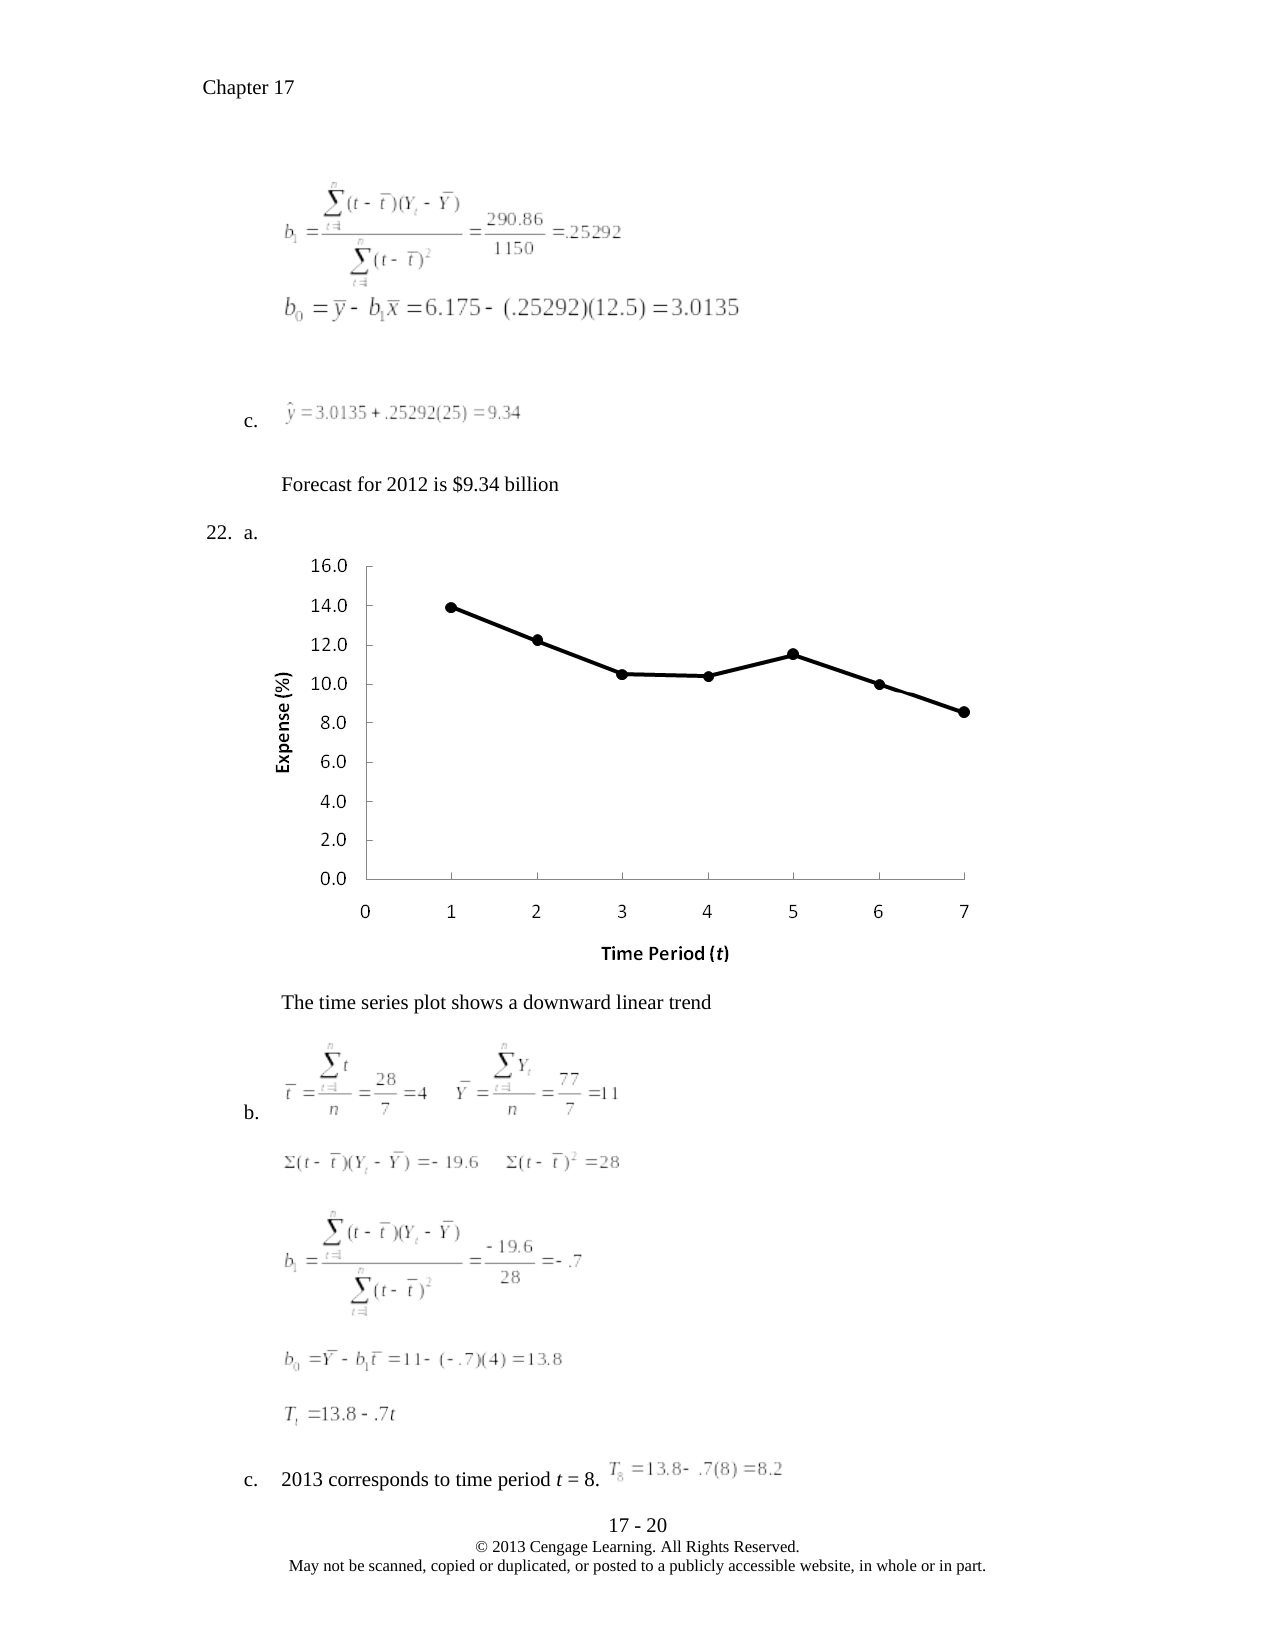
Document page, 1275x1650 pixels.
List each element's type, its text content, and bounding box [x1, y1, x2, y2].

text 22. a. [206, 520, 1125, 544]
text The time series plot shows a downward linear trend [206, 990, 1125, 1014]
text b. [206, 1038, 1125, 1124]
text c. [207, 399, 1125, 436]
text Forecast for 2012 is $9.34 billion [207, 459, 1125, 496]
text c. 2013 corresponds to time period t = 8. [206, 1455, 1125, 1491]
picture [272, 558, 973, 962]
